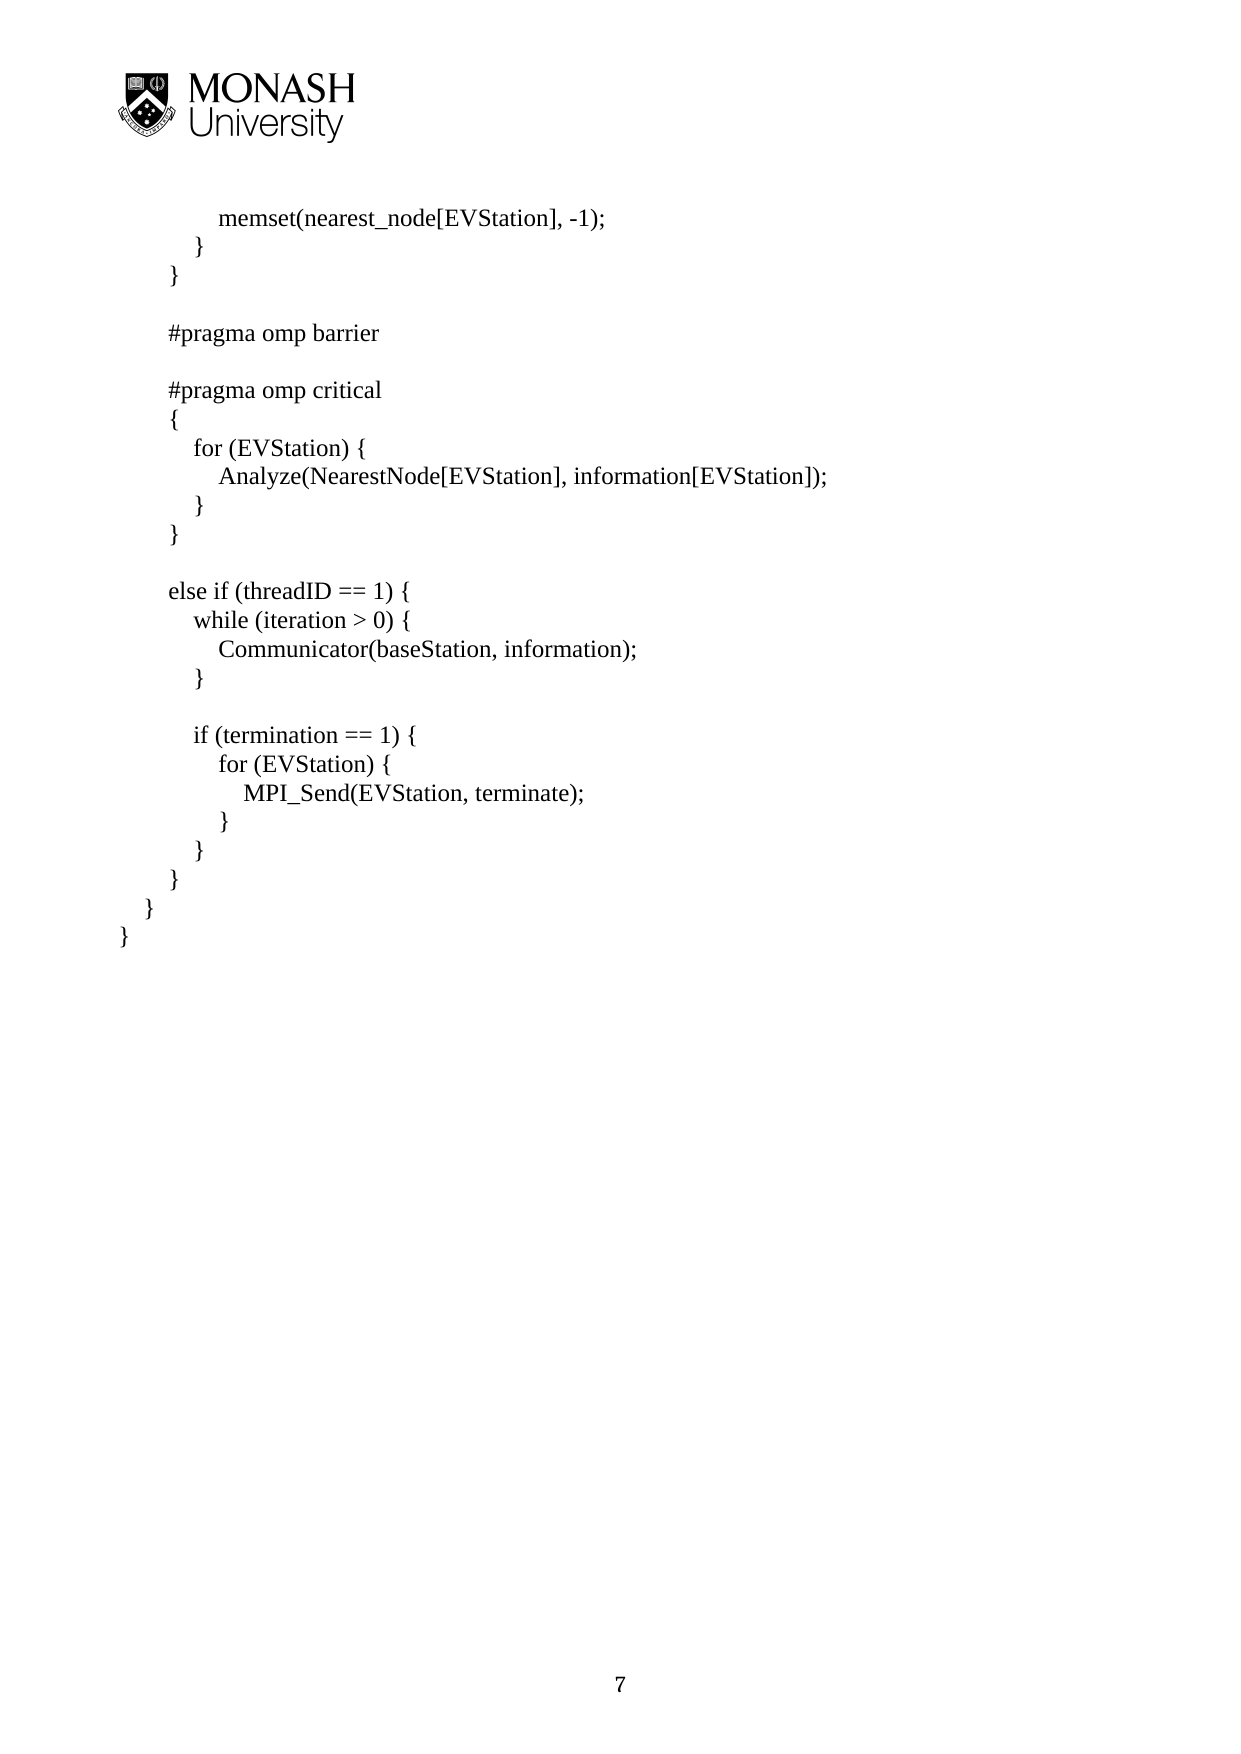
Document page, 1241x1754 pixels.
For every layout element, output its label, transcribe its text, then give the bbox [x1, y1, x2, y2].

text { [118, 404, 1122, 433]
text while (iteration > 0) { [118, 605, 1122, 634]
text } [118, 260, 1122, 289]
text else if (threadID == 1) { [118, 576, 1122, 605]
text for (EVStation) { [118, 433, 1122, 461]
text } [118, 519, 1122, 548]
text } [118, 893, 1122, 921]
picture [118, 73, 355, 143]
text Communicator(baseStation, information); [118, 634, 1122, 663]
text } [118, 864, 1122, 893]
text #pragma omp critical [118, 375, 1122, 404]
text if (termination == 1) { [118, 720, 1122, 749]
text #pragma omp barrier [118, 318, 1122, 346]
text } [118, 663, 1122, 691]
text } [118, 231, 1122, 260]
text } [118, 806, 1122, 835]
text } [118, 835, 1122, 864]
text for (EVStation) { [118, 749, 1122, 778]
text Analyze(NearestNode[EVStation], information[EVStation]); [118, 461, 1122, 490]
text memset(nearest_node[EVStation], -1); [118, 203, 1122, 231]
text MPI_Send(EVStation, terminate); [118, 778, 1122, 806]
text } [118, 490, 1122, 519]
text } [118, 921, 1122, 950]
